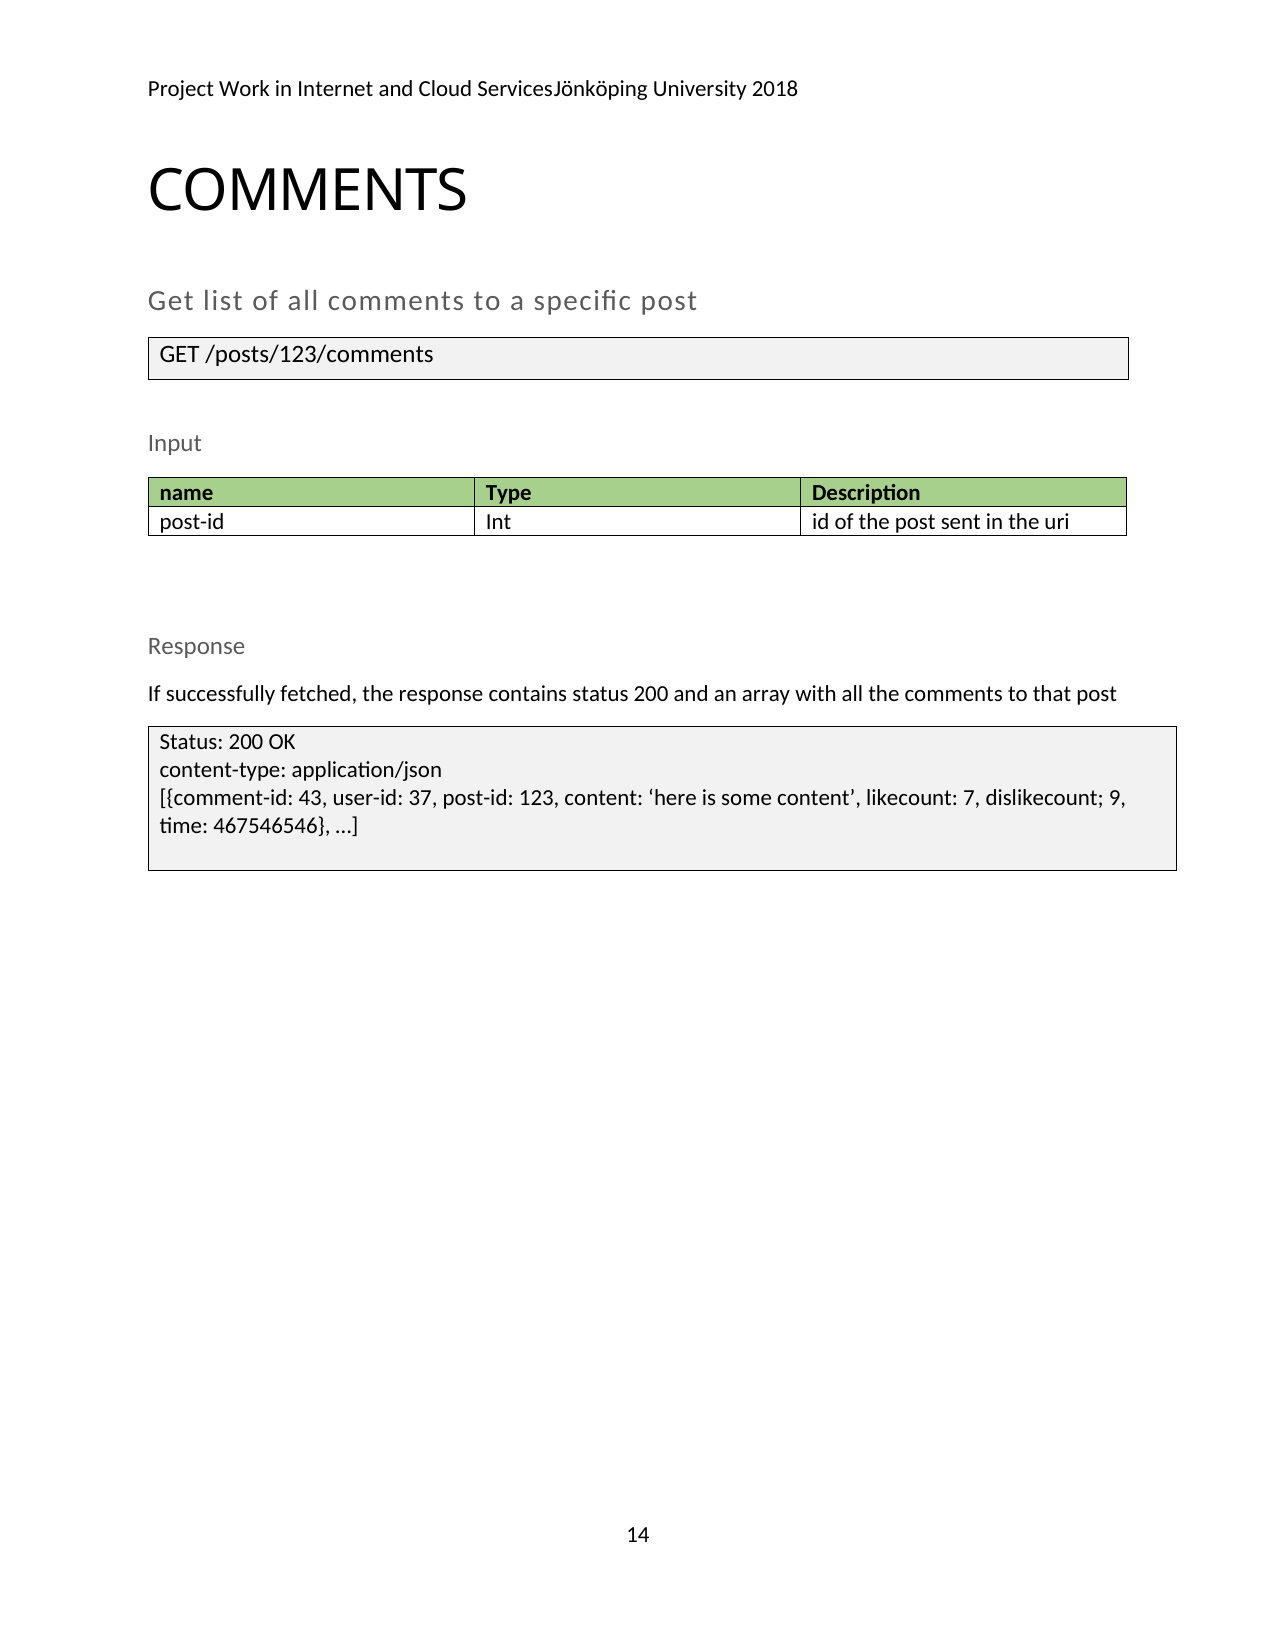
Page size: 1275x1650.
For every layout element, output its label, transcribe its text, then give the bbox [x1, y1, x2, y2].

title COMMENTS [148, 148, 1127, 227]
text If successfully fetched, the response contains status 200 and an array with all the comments to that post [148, 679, 1127, 707]
table_cell post-id [149, 507, 474, 535]
table_cell Int [475, 507, 800, 535]
table_header Status: 200 OK content-type: application/json [{comment-id: 43, user-id: 37, post-id: 123, content: ‘here is some content’, likecount: 7, dislikecount; 9, time: 467546546}, …] [149, 727, 1176, 870]
table_header name [149, 478, 474, 506]
text Response [148, 630, 1127, 660]
table_cell id of the post sent in the uri [801, 507, 1126, 535]
subtitle Get list of all comments to a specific post [148, 282, 1127, 318]
table_header Description [801, 478, 1126, 506]
text Input [148, 427, 1127, 458]
table_header Type [475, 478, 800, 506]
table_header GET /posts/123/comments [149, 338, 1128, 379]
